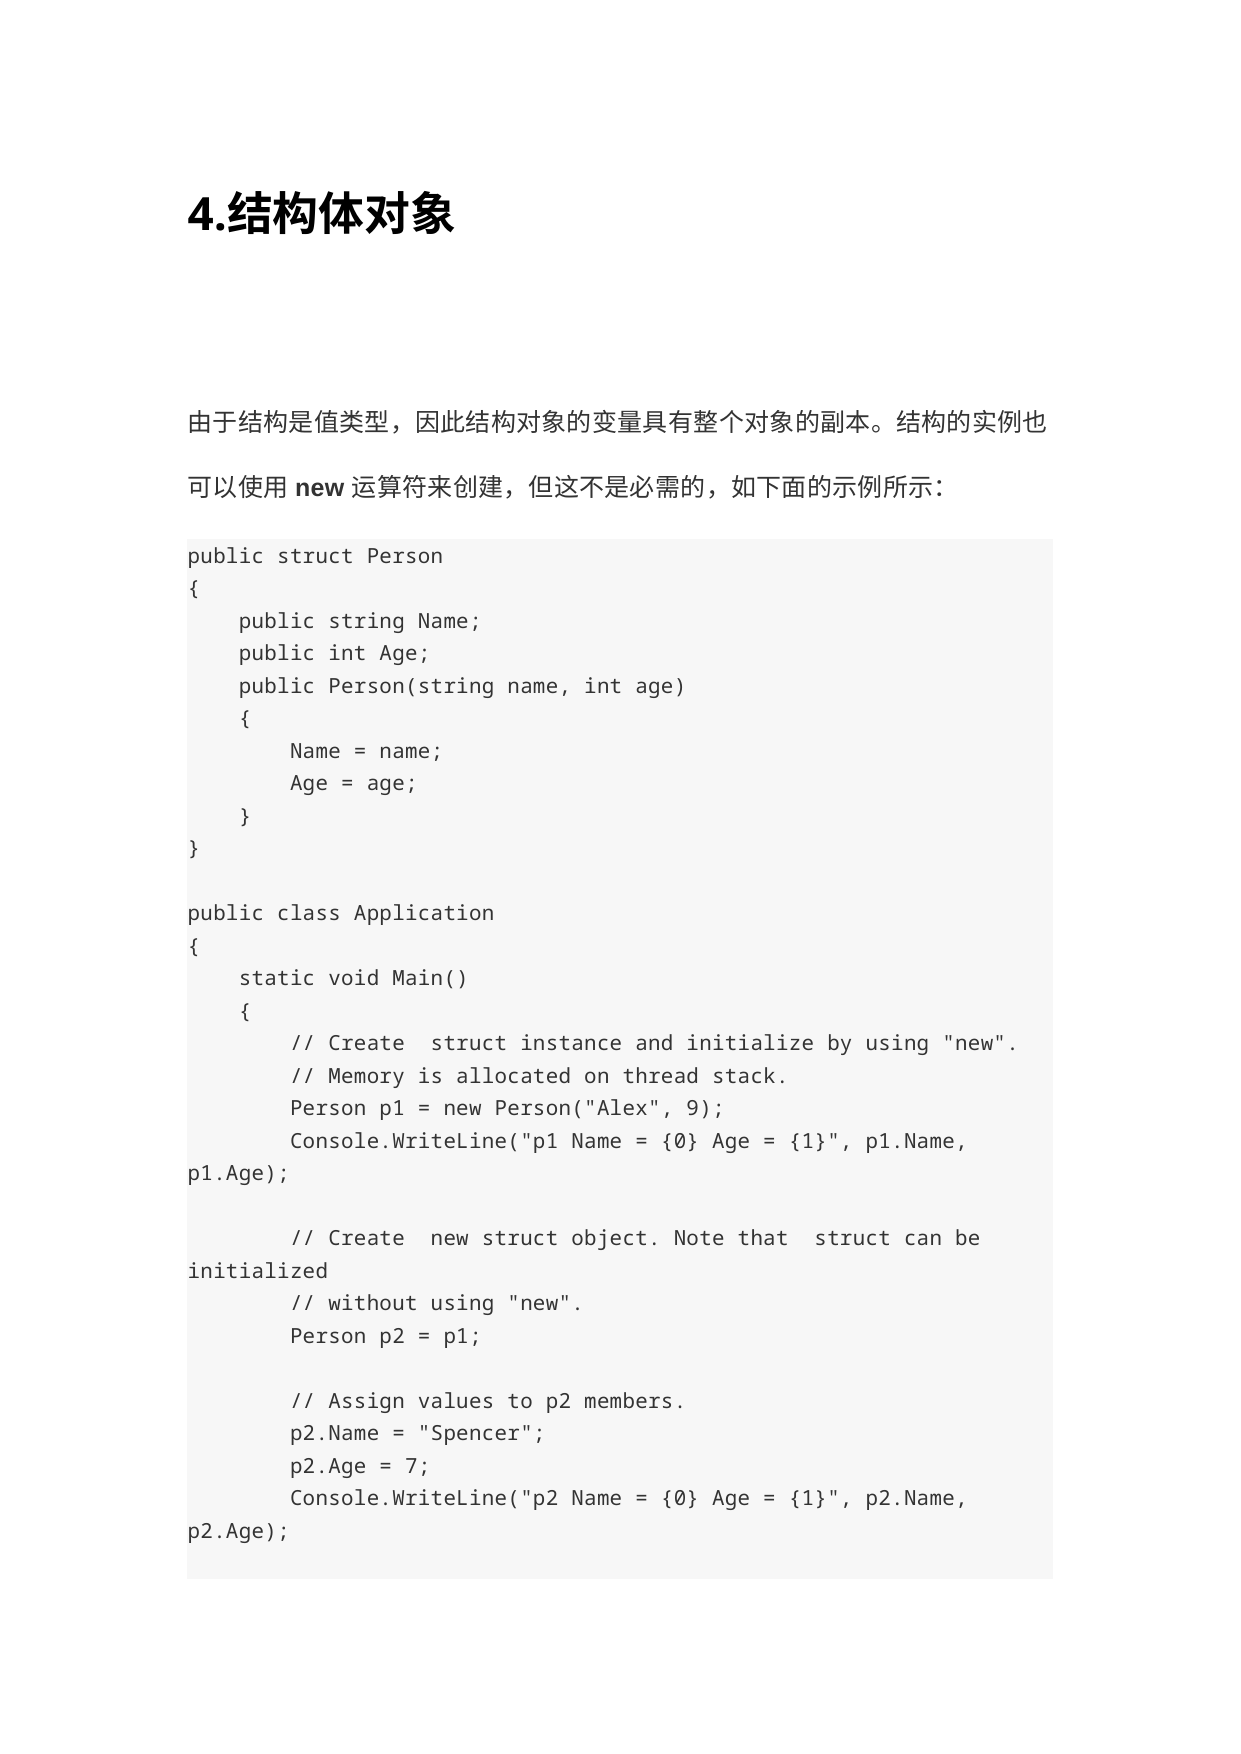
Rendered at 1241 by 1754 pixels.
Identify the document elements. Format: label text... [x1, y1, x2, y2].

text { [187, 701, 1053, 734]
text public int Age; [187, 636, 1053, 669]
text { [187, 571, 1053, 604]
text // Create struct instance and initialize by using "new". [187, 1026, 1053, 1059]
text public struct Person [187, 539, 1053, 571]
text Age = age; [187, 766, 1053, 799]
text // Memory is allocated on thread stack. [187, 1059, 1053, 1091]
text // without using "new". [187, 1286, 1053, 1319]
text Name = name; [187, 734, 1053, 766]
text // Assign values to p2 members. [187, 1384, 1053, 1416]
text p2.Name = "Spencer"; [187, 1416, 1053, 1449]
text // Create new struct object. Note that struct can be initialized [187, 1221, 1053, 1286]
text { [187, 929, 1053, 961]
text Person p1 = new Person("Alex", 9); [187, 1091, 1053, 1124]
text Console.WriteLine("p2 Name = {0} Age = {1}", p2.Name, p2.Age); [187, 1481, 1053, 1546]
text } [187, 831, 1053, 864]
text } [187, 799, 1053, 831]
text public Person(string name, int age) [187, 669, 1053, 701]
text p2.Age = 7; [187, 1449, 1053, 1481]
text 由于结构是值类型，因此结构对象的变量具有整个对象的副本。结构的实例也可以使用 new 运算符来创建，但这不是必需的，如下面的示例所示： [187, 388, 1053, 518]
subtitle 4.结构体对象 [187, 162, 1053, 259]
text Person p2 = p1; [187, 1319, 1053, 1351]
text public class Application [187, 896, 1053, 929]
text public string Name; [187, 604, 1053, 636]
text Console.WriteLine("p1 Name = {0} Age = {1}", p1.Name, p1.Age); [187, 1124, 1053, 1189]
text { [187, 994, 1053, 1026]
text static void Main() [187, 961, 1053, 994]
